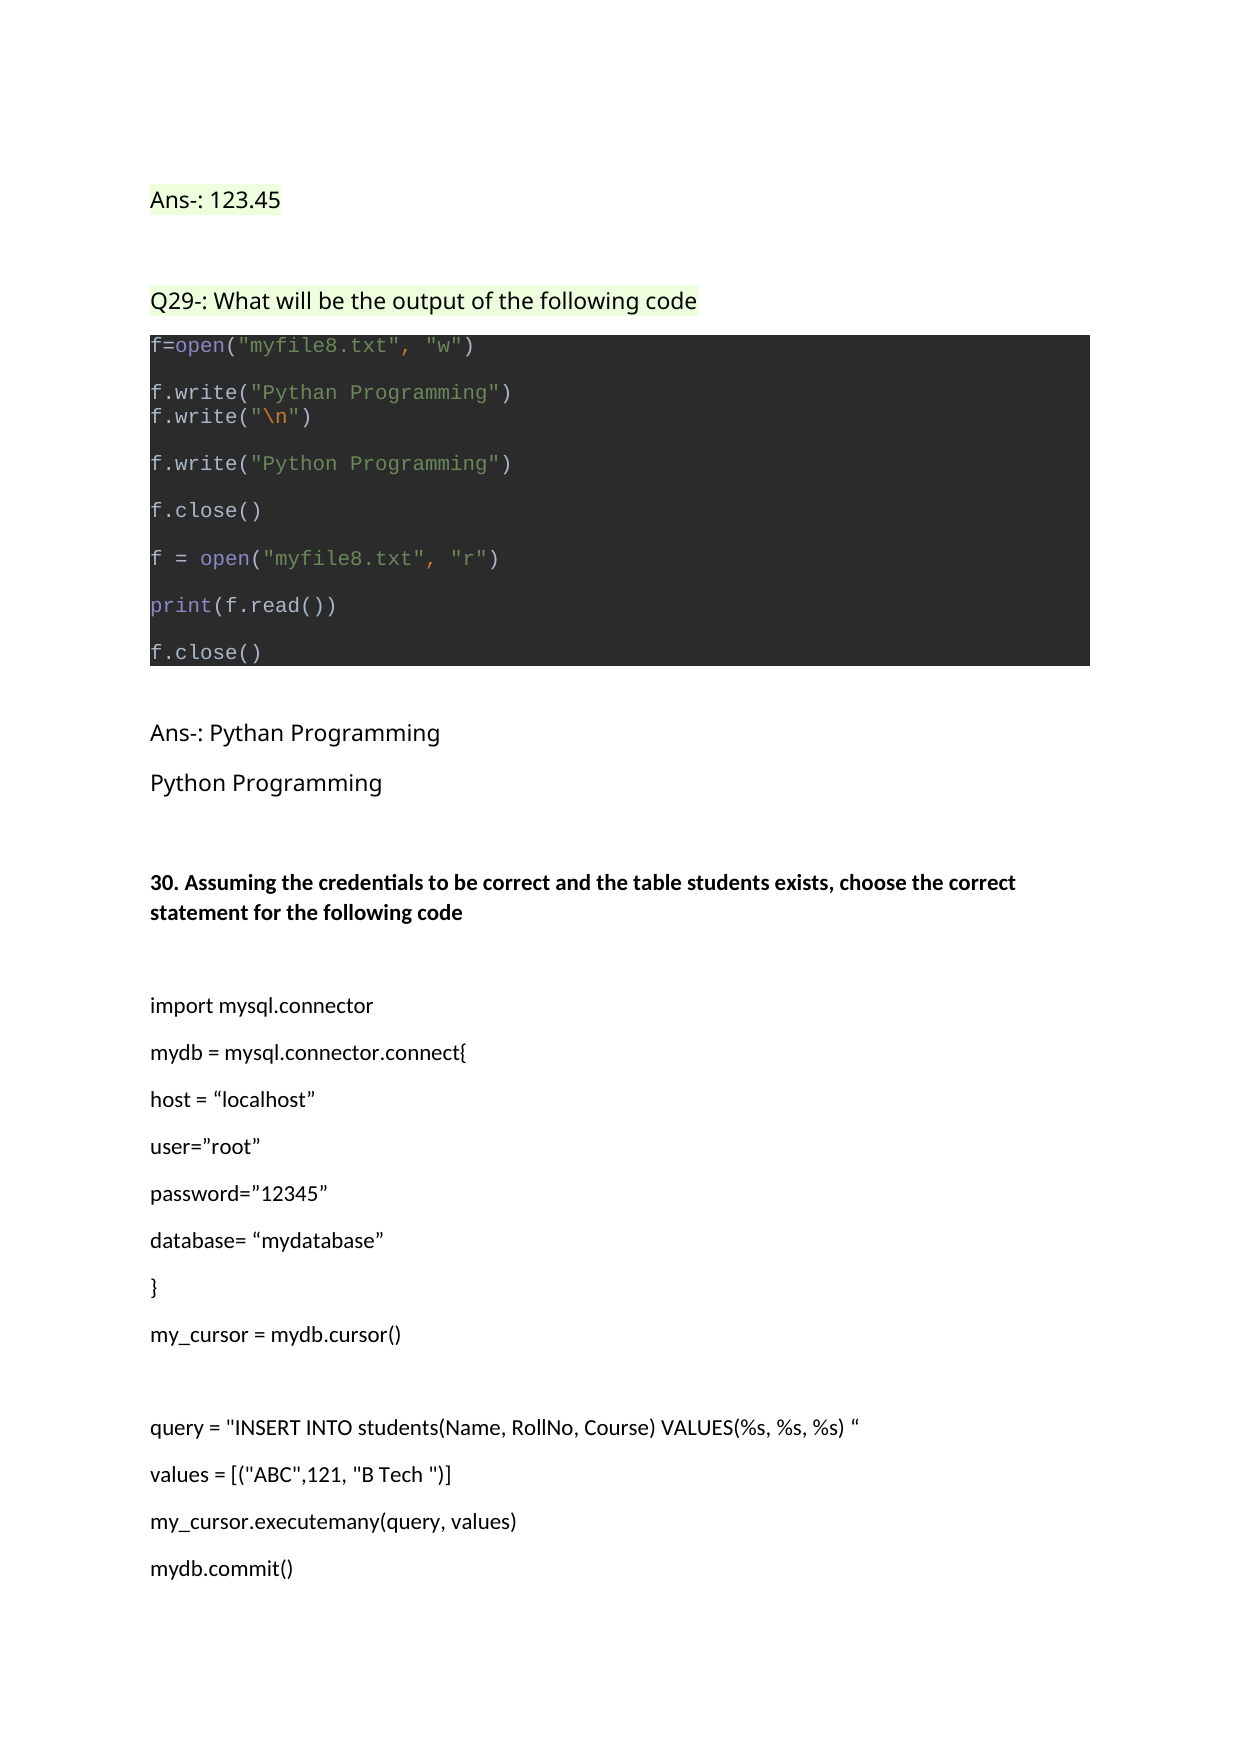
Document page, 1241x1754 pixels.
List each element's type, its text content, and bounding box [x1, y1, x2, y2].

text import mysql.connector [150, 992, 1090, 1020]
text 30. Assuming the credentials to be correct and the table students exists, choose the correct statement for the following code [150, 868, 1090, 926]
text host = “localhost” [150, 1085, 1090, 1113]
text Q29-: What will be the output of the following code [150, 284, 1090, 316]
text mydb.commit() [150, 1554, 1090, 1582]
text Ans-: Pythan Programming [150, 716, 1090, 748]
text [150, 150, 1090, 215]
text Python Programming [150, 767, 1090, 798]
text my_cursor = mydb.cursor() [150, 1320, 1090, 1348]
text f=open("myfile8.txt", "w") f.write("Pythan Programming") f.write("\n") f.write("Python Programming") f.close() f = open("myfile8.txt", "r") print(f.read()) f.close() [150, 335, 1090, 666]
text my_cursor.executemany(query, values) [150, 1507, 1090, 1535]
text query = "INSERT INTO students(Name, RollNo, Course) VALUES(%s, %s, %s) “ [150, 1413, 1090, 1442]
text values = [("ABC",121, "B Tech ")] [150, 1460, 1090, 1488]
text password=”12345” [150, 1179, 1090, 1207]
text } [150, 1273, 1090, 1301]
text user=”root” [150, 1132, 1090, 1160]
text database= “mydatabase” [150, 1226, 1090, 1254]
text mydb = mysql.connector.connect{ [150, 1038, 1090, 1067]
